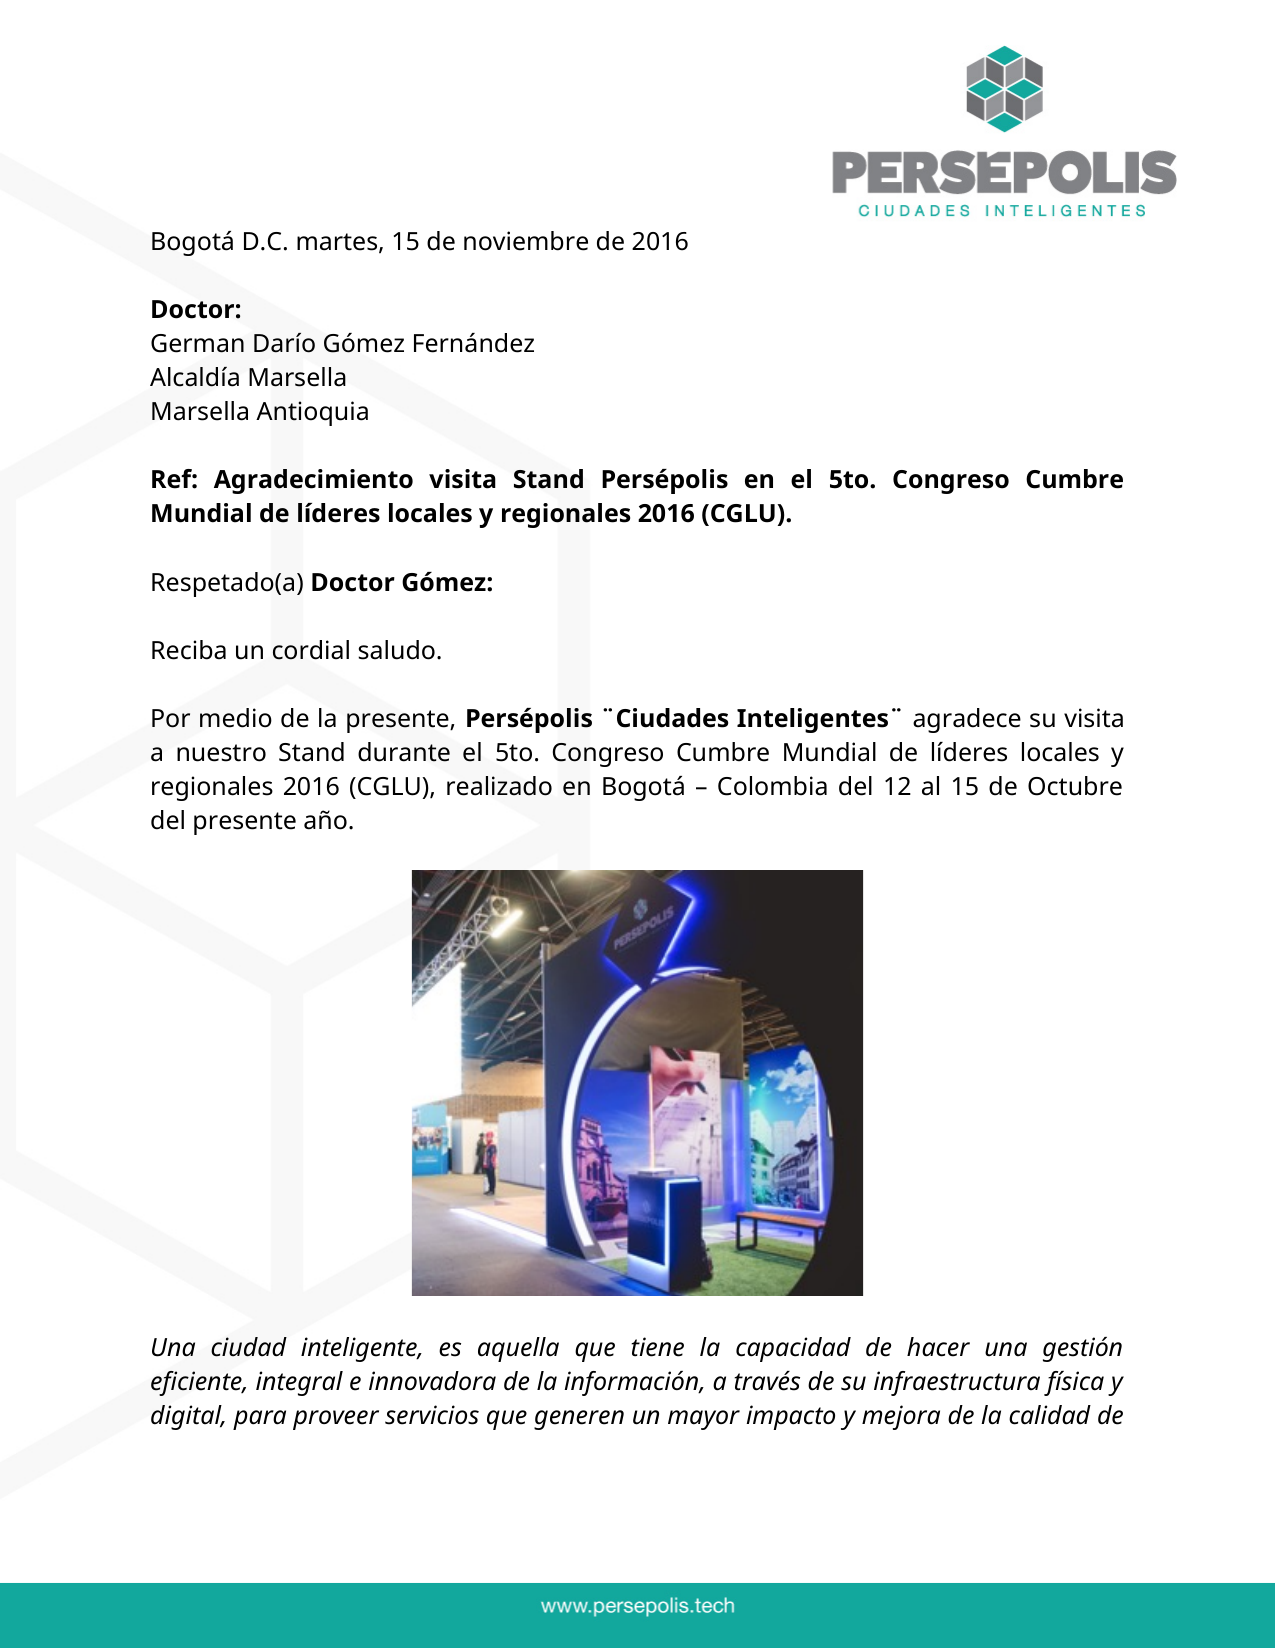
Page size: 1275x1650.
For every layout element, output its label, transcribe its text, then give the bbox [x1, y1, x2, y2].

text Marsella Antioquia [150, 394, 1125, 428]
text Alcaldía Marsella [150, 360, 1125, 394]
text Doctor: [150, 292, 1125, 326]
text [150, 1330, 1125, 1432]
text Por medio de la presente, Persépolis ¨Ciudades Inteligentes¨ agradece su visita a nuestro Stand durante el 5to. Congreso Cumbre Mundial de líderes locales y regionales 2016 (CGLU), realizado en Bogotá – Colombia del 12 al 15 de Octubre del presente año. [150, 701, 1125, 837]
text Ref: Agradecimiento visita Stand Persépolis en el 5to. Congreso Cumbre Mundial de líderes locales y regionales 2016 (CGLU). [150, 462, 1125, 530]
picture [0, 0, 1275, 1648]
text Reciba un cordial saludo. [150, 632, 1125, 666]
text German Darío Gómez Fernández [150, 326, 1125, 360]
text Respetado(a) Doctor Gómez: [150, 564, 1125, 598]
text Bogotá D.C. martes, 15 de noviembre de 2016 [150, 224, 1125, 258]
